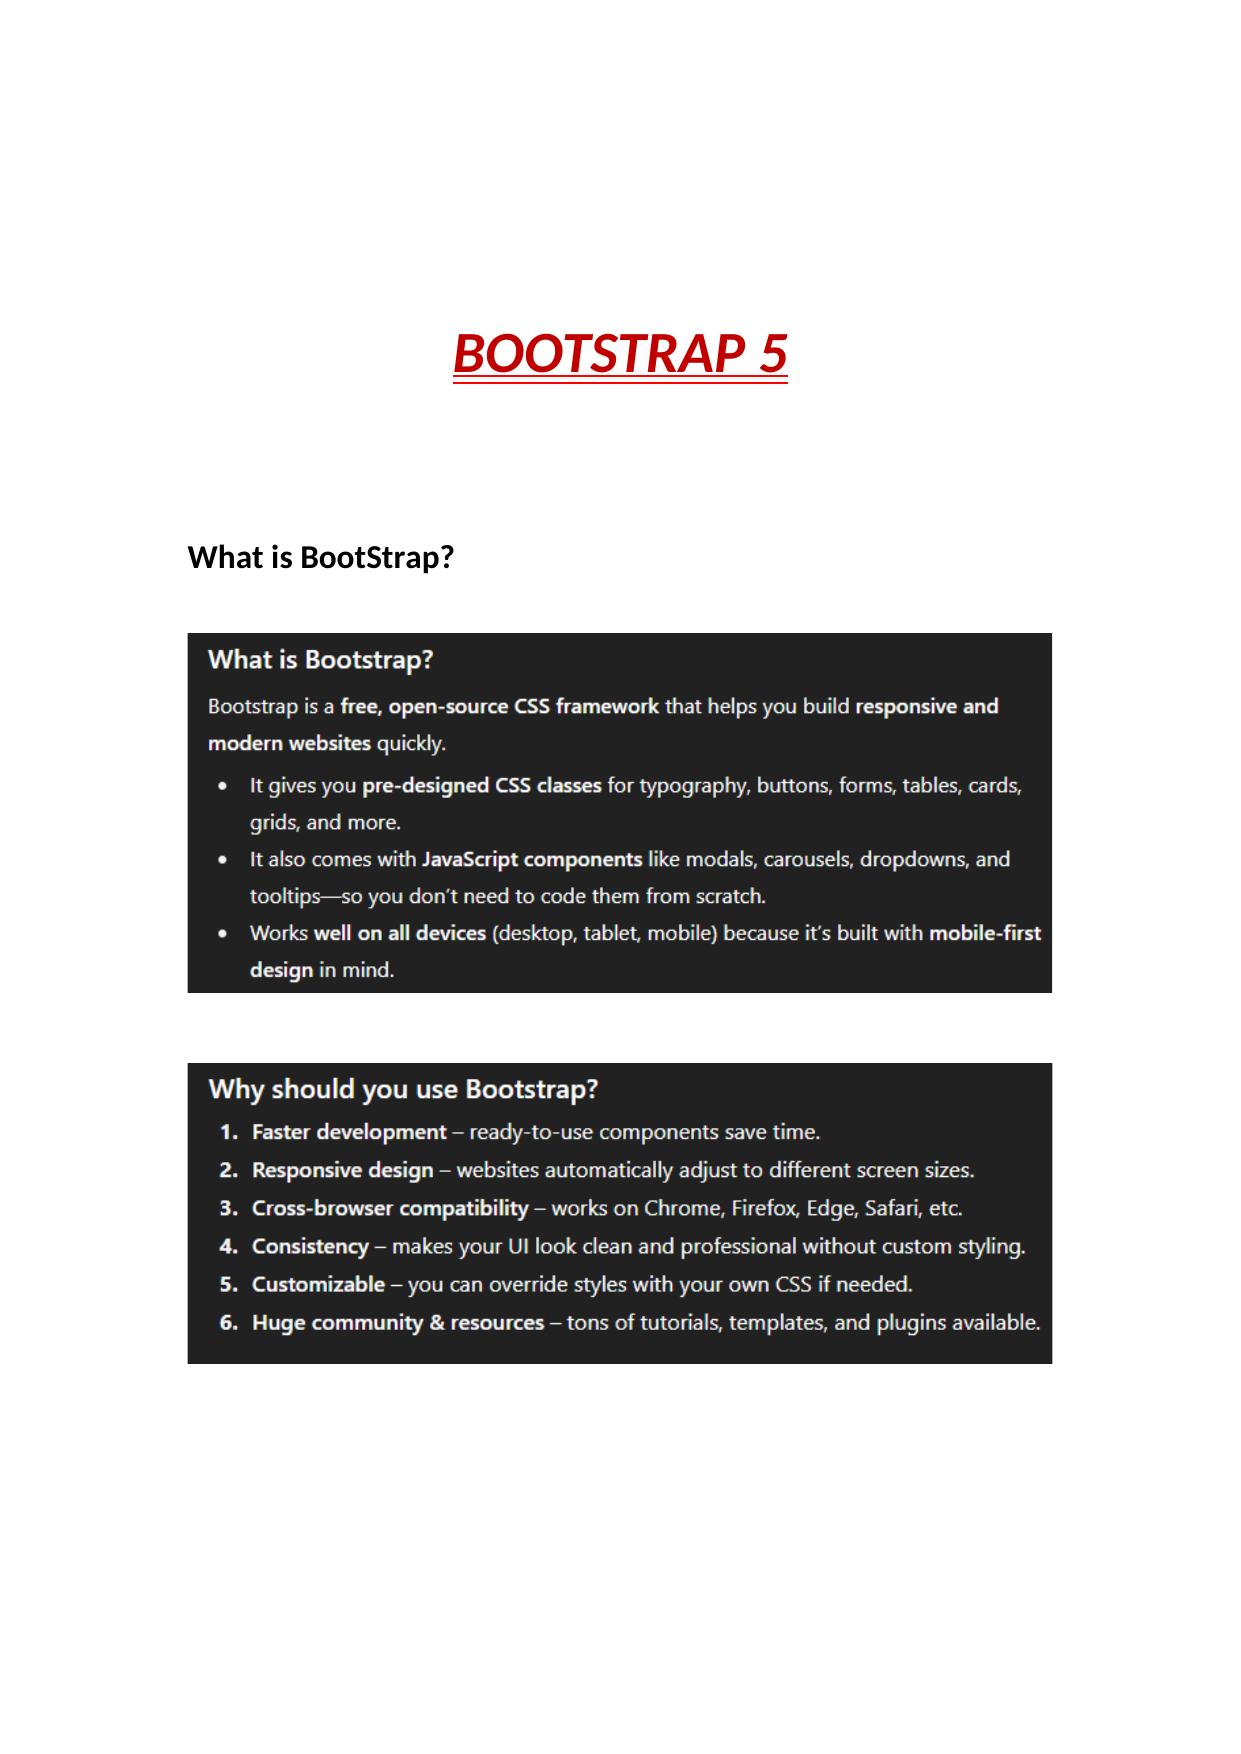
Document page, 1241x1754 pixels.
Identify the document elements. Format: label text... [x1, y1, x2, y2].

picture [187, 1063, 1053, 1364]
picture [187, 633, 1053, 993]
subtitle What is BootStrap? [187, 536, 1053, 577]
subtitle BOOTSTRAP 5 [187, 315, 1053, 387]
